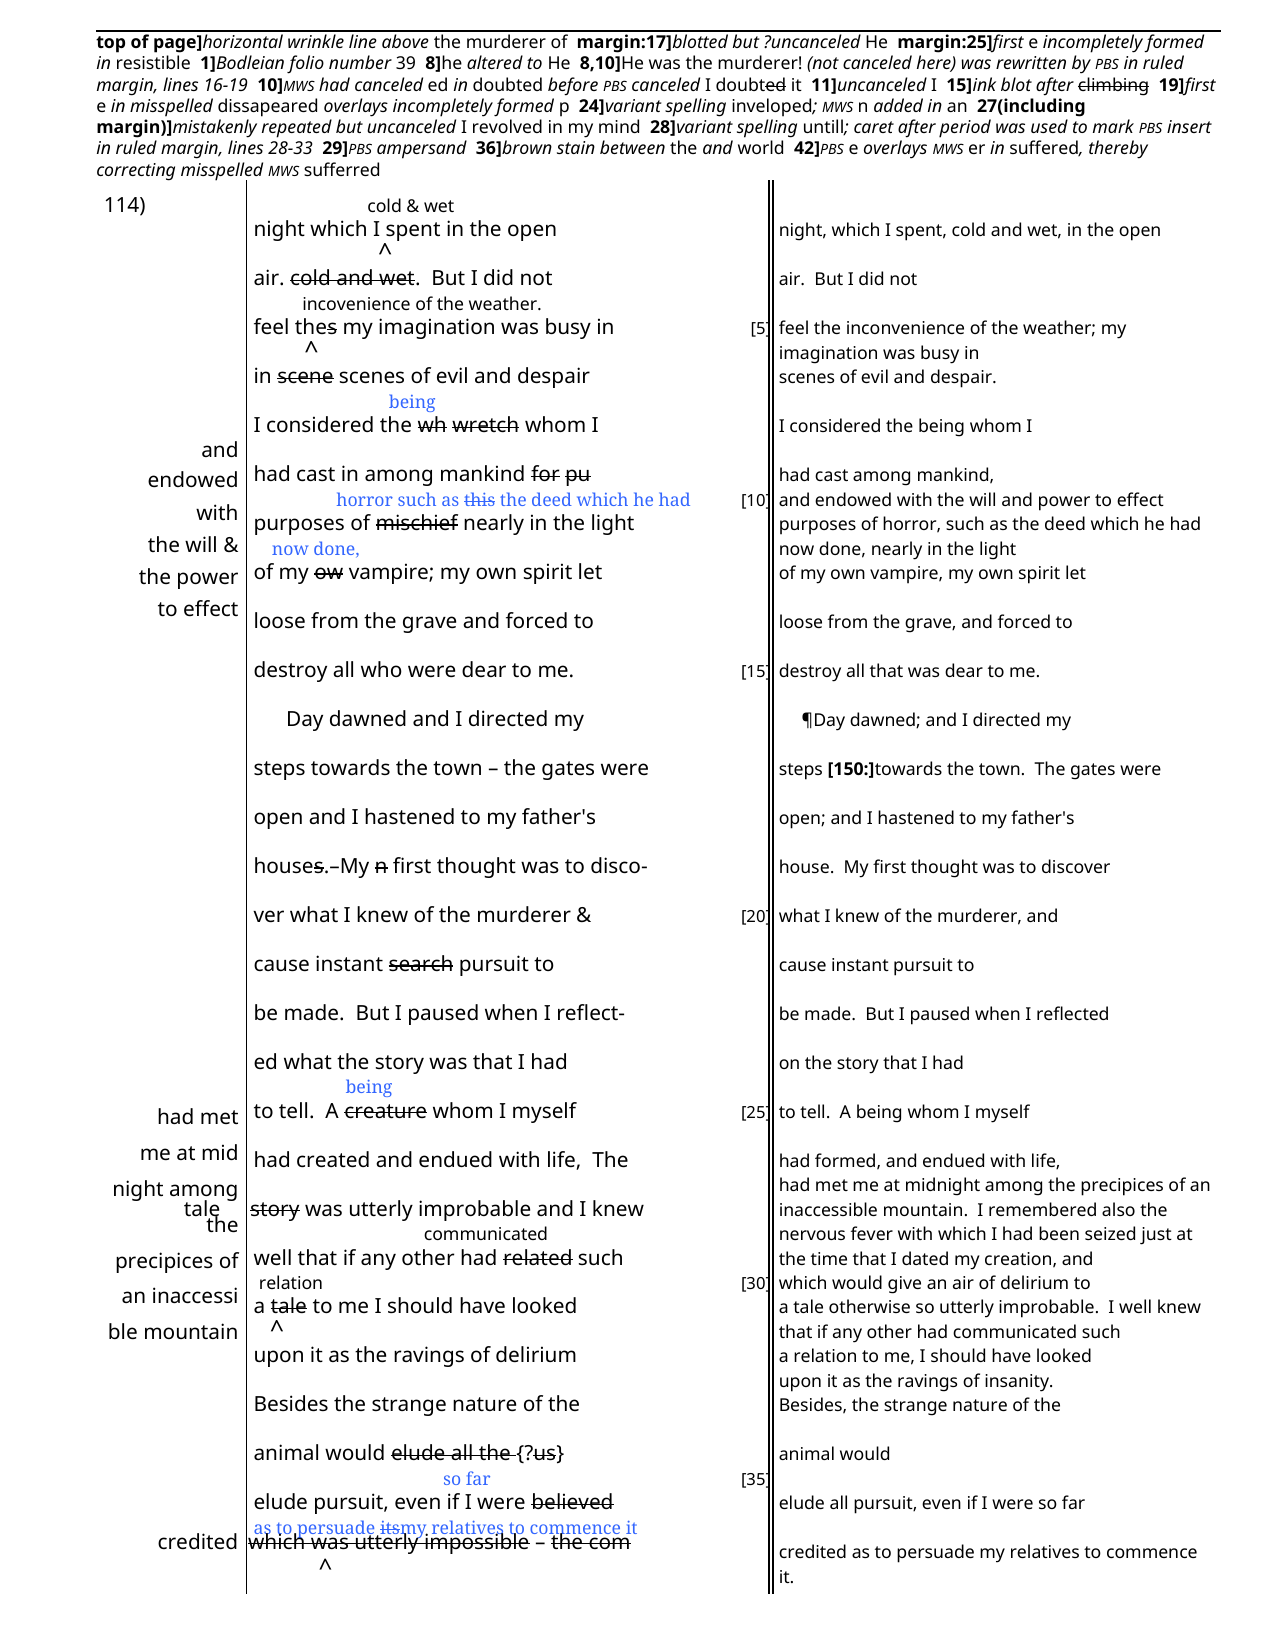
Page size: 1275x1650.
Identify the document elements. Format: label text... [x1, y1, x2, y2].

text top of page]horizontal wrinkle line above the murderer of margin:17]blotted but ?uncanceled He margin:25]first e incompletely formed in resistible 1]Bodleian folio number 39 8]he altered to He 8,10]He was the murderer! (not canceled here) was rewritten by pbs in ruled margin, lines 16-19 10]mws had canceled ed in doubted before pbs canceled I doubted it 11]uncanceled I 15]ink blot after climbing 19]first e in misspelled dissapeared overlays incompletely formed p 24]variant spelling inveloped; mws n added in an 27(including margin)]mistakenly repeated but uncanceled I revolved in my mind 28]variant spelling untill; caret after period was used to mark pbs insert in ruled margin, lines 28-33 29]pbs ampersand 36]brown stain between the and world 42]pbs e overlays mws er in suffered, thereby correcting misspelled mws sufferred [96, 32, 1221, 180]
table_header night, which I spent, cold and wet, in the open air. But I did not feel the inconvenience of the weather; my imagination was busy in scenes of evil and despair. I considered the being whom I had cast among mankind, and endowed with the will and power to effect purposes of horror, such as the deed which he had now done, nearly in the light of my own vampire, my own spirit let loose from the grave, and forced to destroy all that was dear to me. ¶Day dawned; and I directed my steps [150:]towards the town. The gates were open; and I hastened to my father's house. My first thought was to discover what I knew of the murderer, and cause instant pursuit to be made. But I paused when I reflected on the story that I had to tell. A being whom I myself had formed, and endued with life, had met me at midnight among the precipices of an inaccessible mountain. I remembered also the nervous fever with which I had been seized just at the time that I dated my creation, and which would give an air of delirium to a tale otherwise so utterly improbable. I well knew that if any other had communicated such a relation to me, I should have looked upon it as the ravings of insanity. Besides, the strange nature of the animal would elude all pursuit, even if I were so far credited as to persuade my relatives to commence it. [774, 180, 1221, 1594]
table_header 114) and endowed with the will & the power to effect had met me at mid night among the precipices of an inaccessi ble mountain [96, 180, 246, 1594]
table_header cold & wet night which I spent in the open ^ air. cold and wet. But I did not incovenience of the weather. feel thes my imagination was busy in [5] ^ in scene scenes of evil and despair being I considered the wh wretch whom I had cast in among mankind for pu horror such as this the deed which he had [10] purposes of mischief nearly in the light now done, of my ow vampire; my own spirit let loose from the grave and forced to destroy all who were dear to me. [15] Day dawned and I directed my steps towards the town – the gates were open and I hastened to my father's houses.–My n first thought was to disco- ver what I knew of the murderer & [20] cause instant search pursuit to be made. But I paused when I reflect- ed what the story was that I had being to tell. A creature whom I myself [25] had created and endued with life, The tale story was utterly improbable and I knew communicated well that if any other had related such relation [30] a tale to me I should have looked ^ upon it as the ravings of delirium Besides the strange nature of the animal would elude all the {?us} so far [35] elude pursuit, even if I were believed as to persuade itsmy relatives to commence it credited which was utterly impossible – the com ^ [247, 180, 768, 1594]
